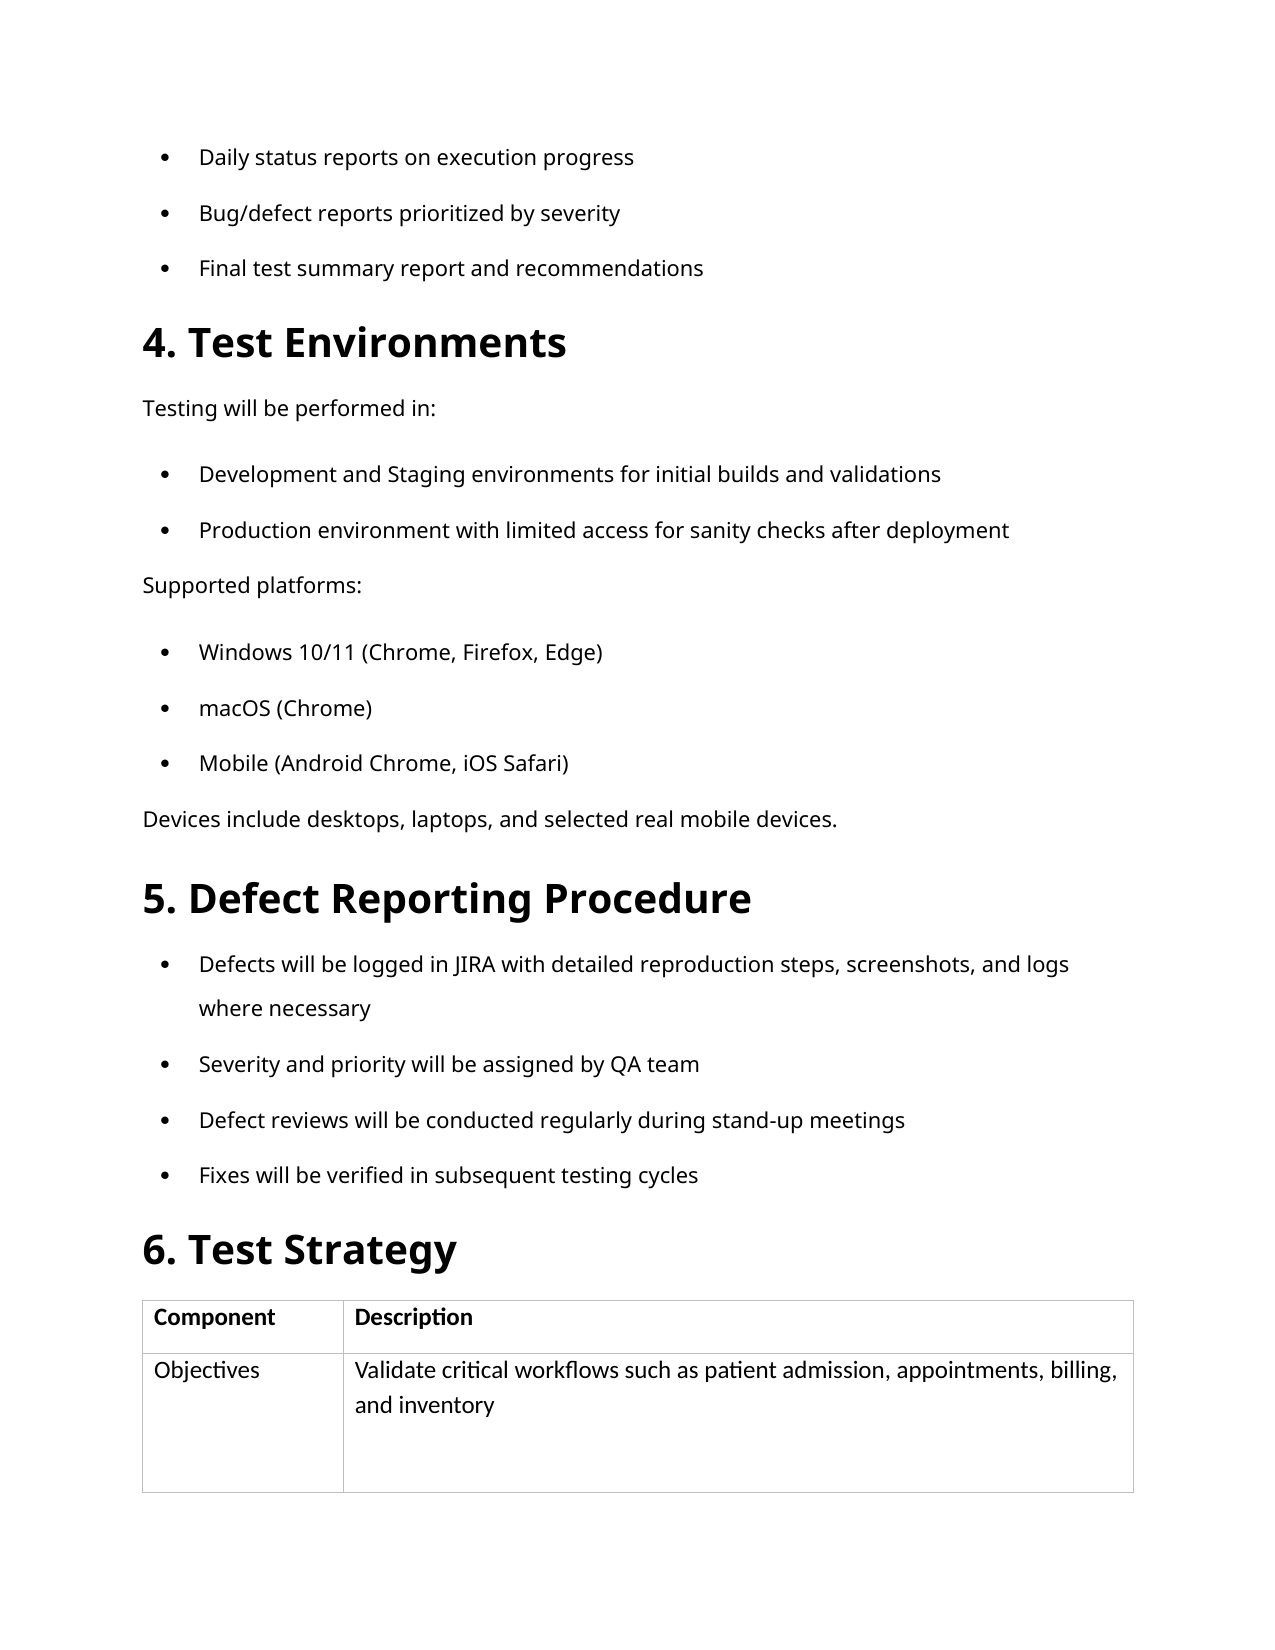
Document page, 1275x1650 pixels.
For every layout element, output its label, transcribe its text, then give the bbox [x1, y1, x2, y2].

table_cell Objectives [143, 1354, 343, 1492]
text 4. Test Environments [142, 314, 1133, 370]
list Fixes will be verified in subsequent testing cycles [161, 1160, 1133, 1190]
list Defect reviews will be conducted regularly during stand-up meetings [161, 1105, 1133, 1134]
list macOS (Chrome) [161, 693, 1133, 722]
text 6. Test Strategy [142, 1221, 1133, 1277]
table_header Description [344, 1301, 1133, 1353]
table_header Component [143, 1301, 343, 1353]
list Mobile (Android Chrome, iOS Safari) [161, 748, 1133, 778]
list Production environment with limited access for sanity checks after deployment [161, 515, 1133, 545]
text Testing will be performed in: [142, 393, 1133, 422]
list Development and Staging environments for initial builds and validations [161, 459, 1133, 489]
list Bug/defect reports prioritized by severity [161, 198, 1133, 228]
table_cell Validate critical workflows such as patient admission, appointments, billing, and inventory [344, 1354, 1133, 1492]
list Daily status reports on execution progress [161, 142, 1133, 172]
list Defects will be logged in JIRA with detailed reproduction steps, screenshots, and logs where necessary [161, 949, 1133, 1023]
text Devices include desktops, laptops, and selected real mobile devices. [142, 804, 1133, 834]
list Windows 10/11 (Chrome, Firefox, Edge) [161, 637, 1133, 667]
list Severity and priority will be assigned by QA team [161, 1049, 1133, 1079]
text 5. Defect Reporting Procedure [142, 871, 1133, 926]
text Supported platforms: [142, 571, 1133, 600]
list Final test summary report and recommendations [161, 253, 1133, 283]
